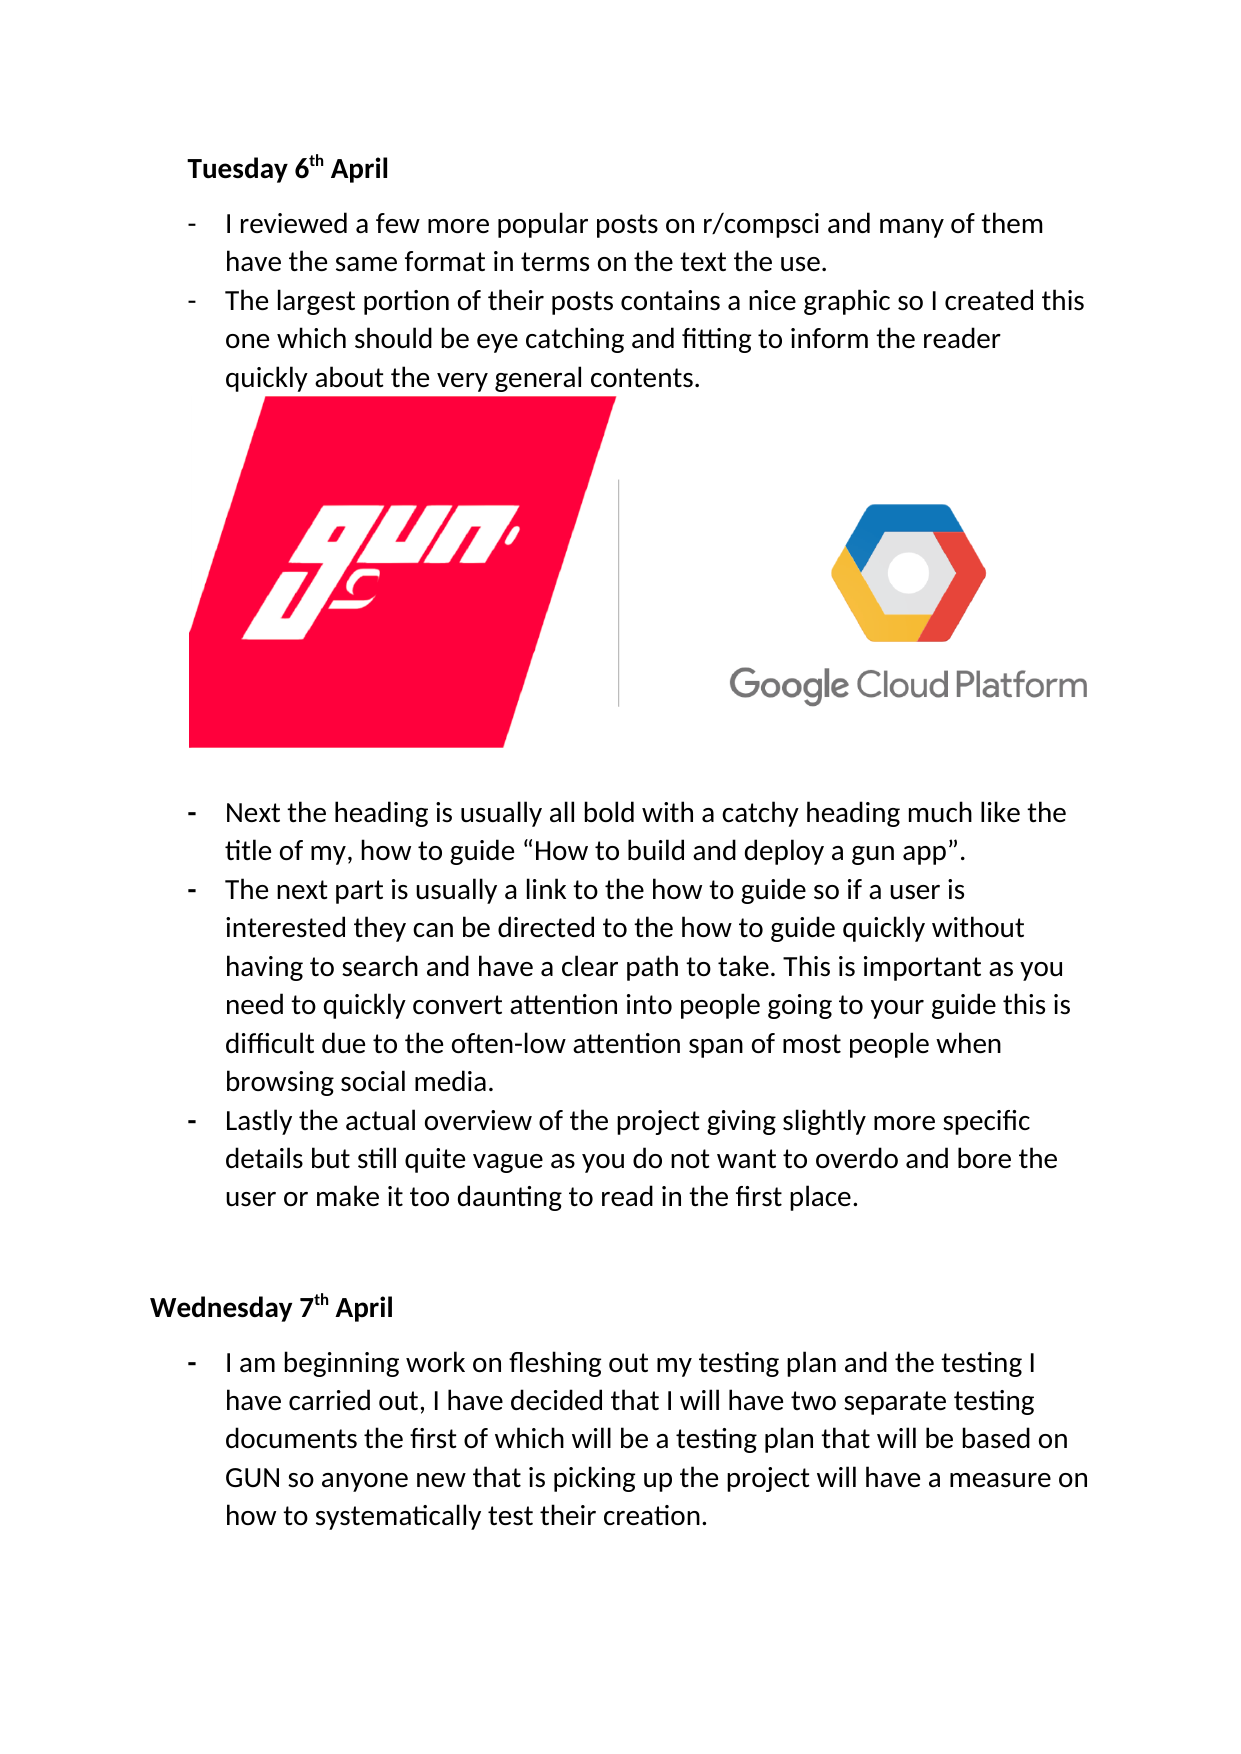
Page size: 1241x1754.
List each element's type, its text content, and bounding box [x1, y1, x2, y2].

list I am beginning work on fleshing out my testing plan and the testing I have carried out, I have decided that I will have two separate testing documents the first of which will be a testing plan that will be based on GUN so anyone new that is picking up the project will have a measure on how to systematically test their creation. [187, 1344, 1090, 1533]
list Next the heading is usually all bold with a catchy heading much like the title of my, how to guide “How to build and deploy a gun app”. [187, 794, 1090, 868]
text Wednesday 7th April [150, 1289, 1090, 1324]
list I reviewed a few more popular posts on r/compsci and many of them have the same format in terms on the text the use. [187, 205, 1090, 279]
text Tuesday 6th April [187, 150, 1090, 186]
picture [189, 396, 1130, 750]
list Lastly the actual overview of the project giving slightly more specific details but still quite vague as you do not want to overdo and bore the user or make it too daunting to read in the first place. [187, 1102, 1090, 1214]
list The next part is usually a link to the how to guide so if a user is interested they can be directed to the how to guide quickly without having to search and have a clear path to take. This is important as you need to quickly convert attention into people going to your guide this is difficult due to the often-low attention span of most people when browsing social media. [187, 871, 1090, 1099]
list The largest portion of their posts contains a nice graphic so I created this one which should be eye catching and fitting to inform the reader quickly about the very general contents. [187, 282, 1090, 394]
